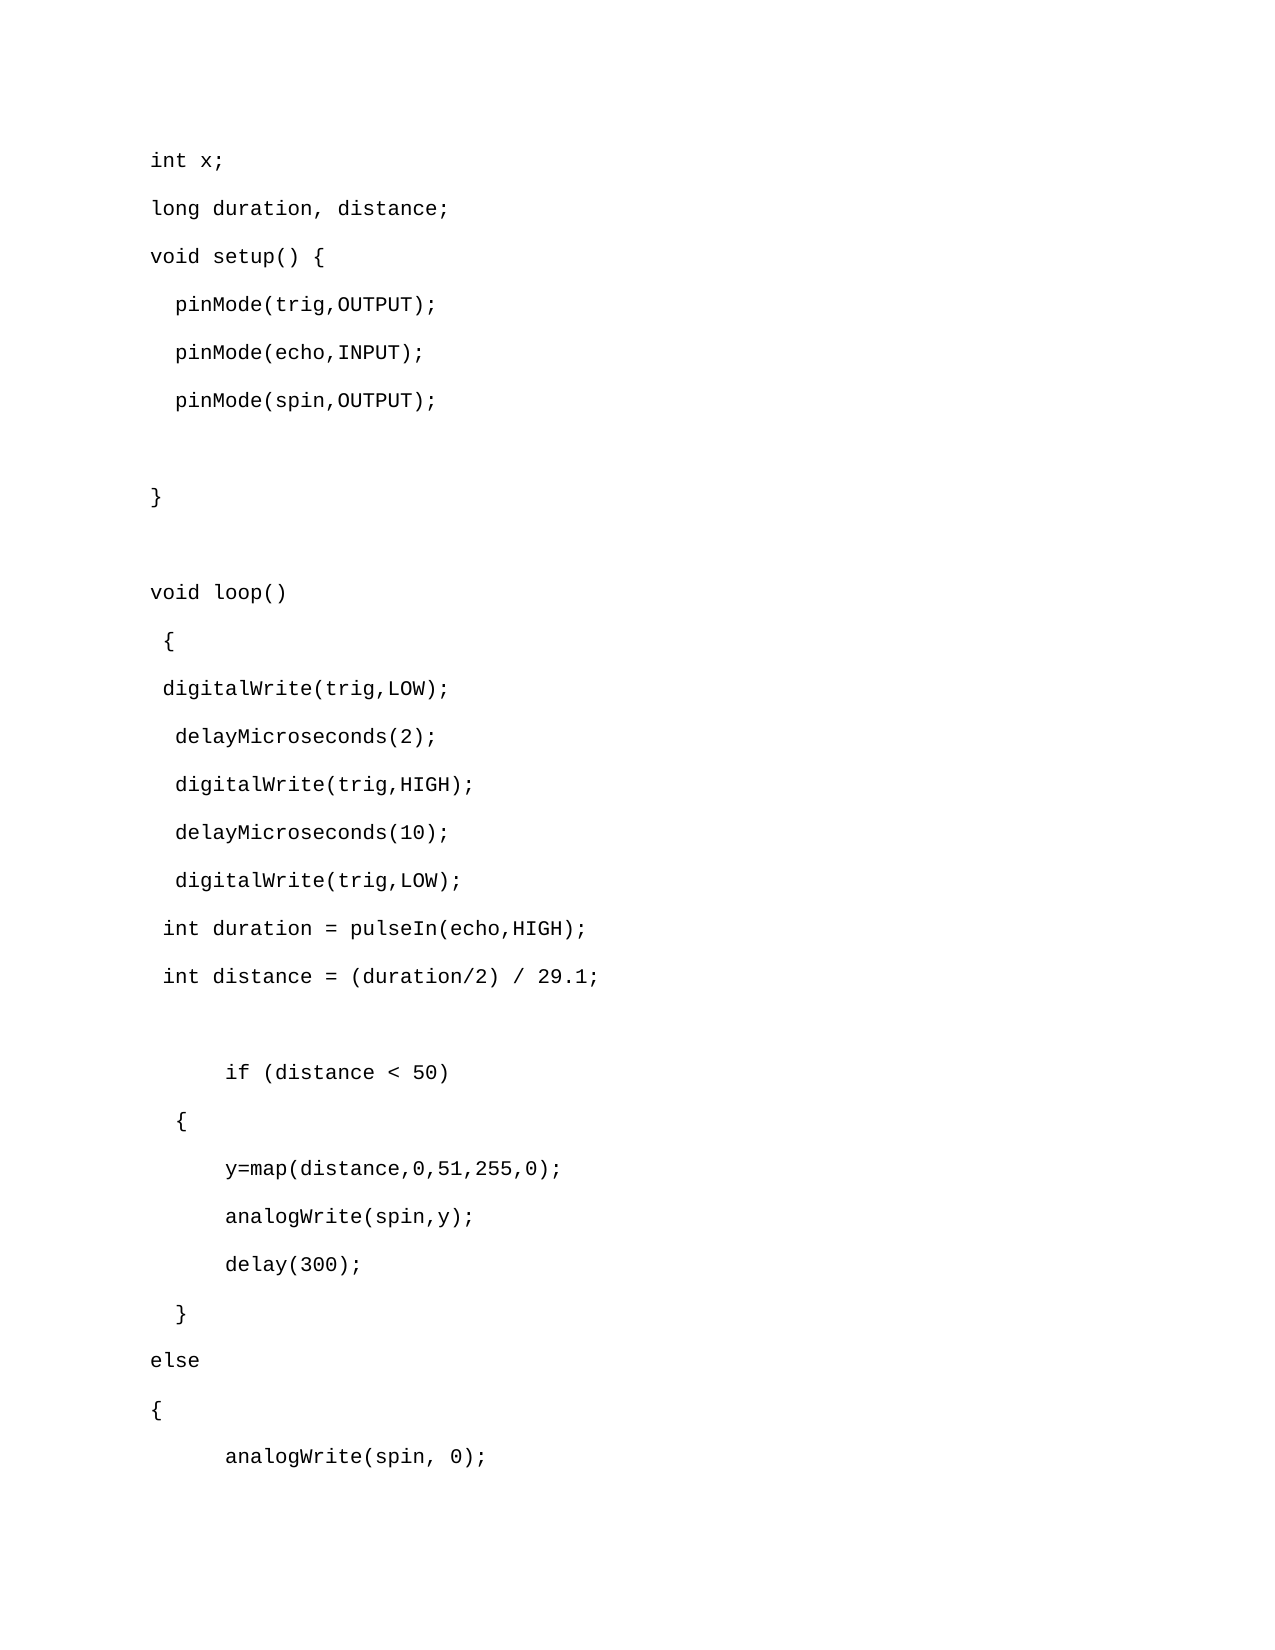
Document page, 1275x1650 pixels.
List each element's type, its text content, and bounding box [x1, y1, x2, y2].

text { [150, 630, 1125, 654]
text digitalWrite(trig,LOW); [150, 678, 1125, 702]
text int x; [150, 150, 1125, 174]
text delayMicroseconds(10); [150, 822, 1125, 846]
text { [150, 1398, 1125, 1422]
text } [150, 486, 1125, 510]
text pinMode(spin,OUTPUT); [150, 390, 1125, 414]
text void setup() { [150, 246, 1125, 270]
text digitalWrite(trig,LOW); [150, 870, 1125, 894]
text else [150, 1351, 1125, 1374]
text digitalWrite(trig,HIGH); [150, 774, 1125, 798]
text pinMode(trig,OUTPUT); [150, 294, 1125, 318]
text analogWrite(spin,y); [150, 1206, 1125, 1230]
text int distance = (duration/2) / 29.1; [150, 966, 1125, 990]
text } [150, 1302, 1125, 1326]
text if (distance < 50) [150, 1062, 1125, 1086]
text delay(300); [150, 1254, 1125, 1278]
text analogWrite(spin, 0); [150, 1447, 1125, 1470]
text int duration = pulseIn(echo,HIGH); [150, 918, 1125, 942]
text void loop() [150, 582, 1125, 606]
text y=map(distance,0,51,255,0); [150, 1158, 1125, 1182]
text long duration, distance; [150, 198, 1125, 222]
text delayMicroseconds(2); [150, 726, 1125, 750]
text pinMode(echo,INPUT); [150, 342, 1125, 366]
text { [150, 1110, 1125, 1134]
